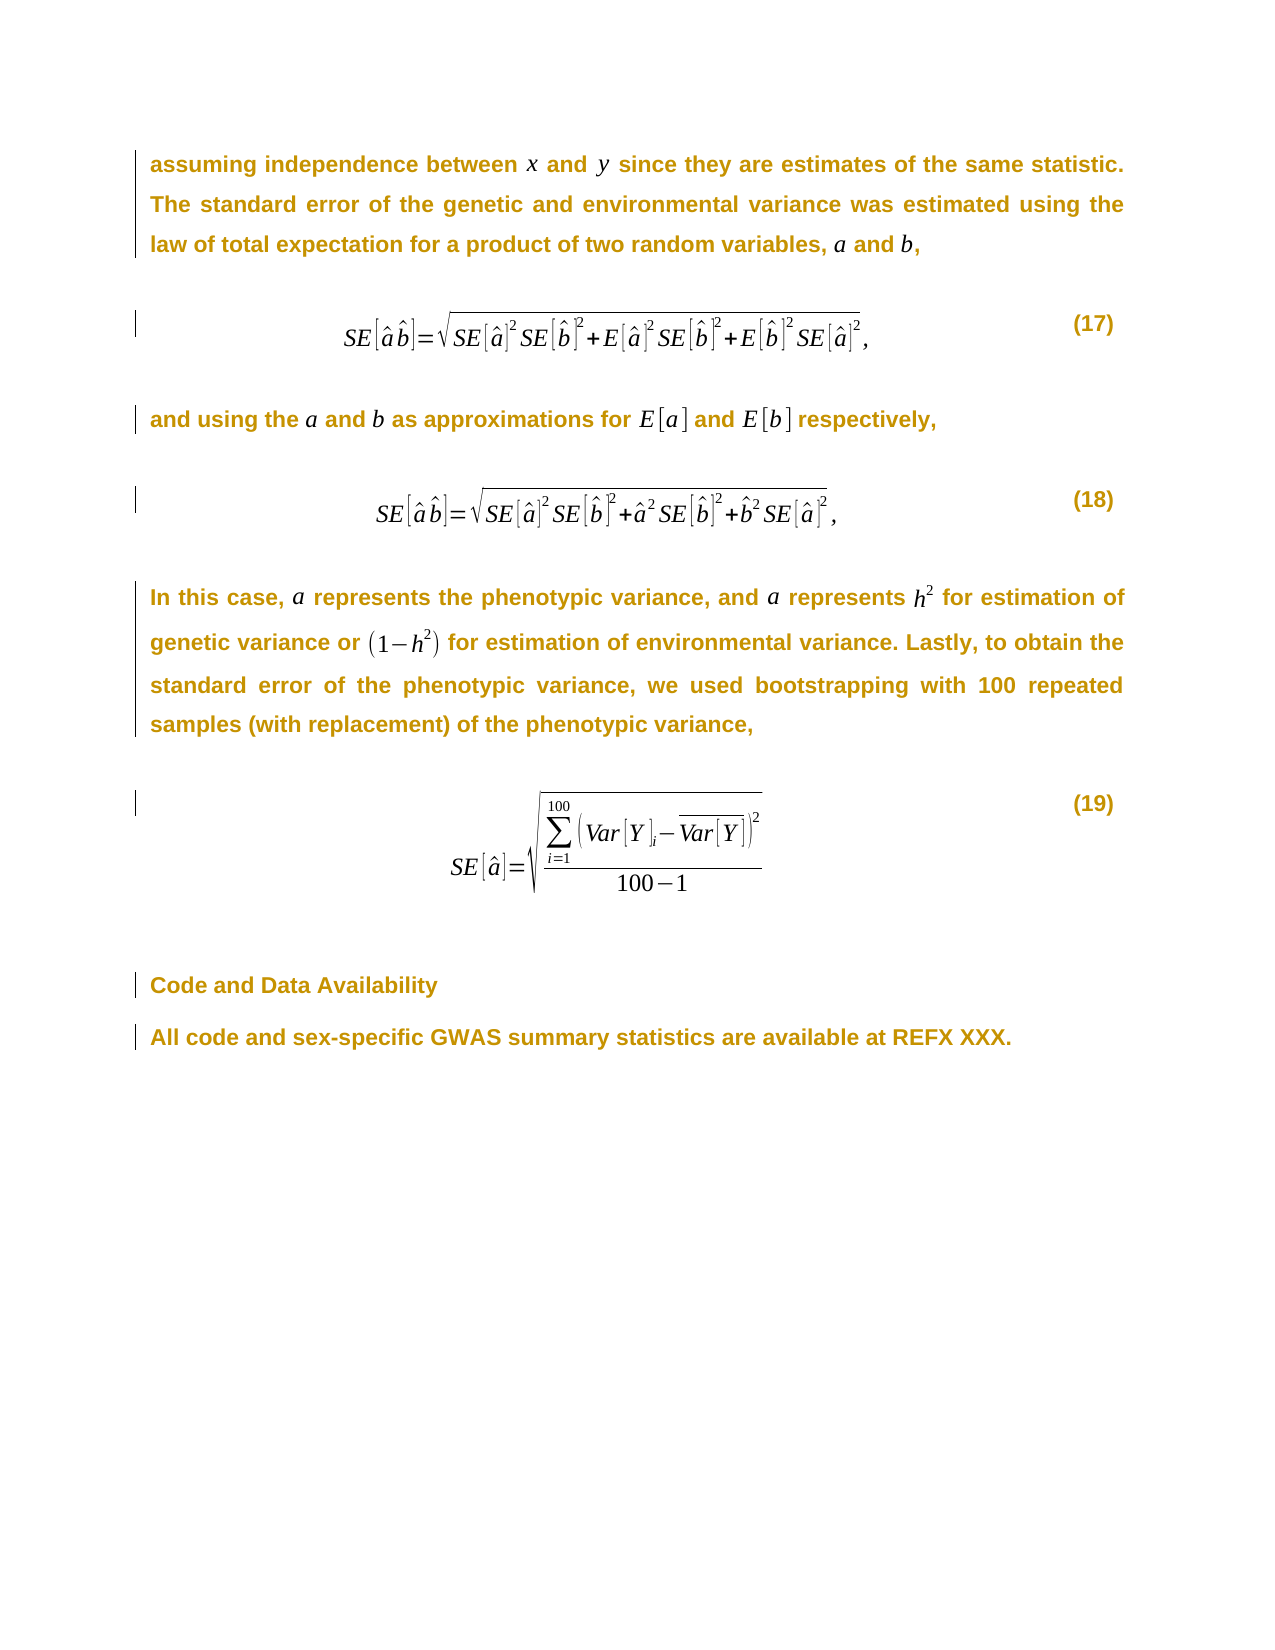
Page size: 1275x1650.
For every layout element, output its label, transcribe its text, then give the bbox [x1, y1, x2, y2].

table_header [150, 790, 1062, 911]
table_header (19) [1062, 790, 1125, 911]
table_header [150, 486, 1062, 542]
text All code and sex-specific GWAS summary statistics are available at REFX XXX. [150, 1024, 1125, 1050]
text In this case, represents the phenotypic variance, and represents for estimation of genetic variance or for estimation of environmental variance. Lastly, to obtain the standard error of the phenotypic variance, we used bootstrapping with 100 repeated samples (with replacement) of the phenotypic variance, [150, 581, 1125, 737]
table_header (18) [1062, 486, 1125, 542]
text and using the and as approximations for and respectively, [150, 405, 1125, 434]
table_header [150, 310, 1062, 366]
table_header (17) [1062, 310, 1125, 366]
text assuming independence between and since they are estimates of the same statistic. The standard error of the genetic and environmental variance was estimated using the law of total expectation for a product of two random variables, and , [150, 150, 1125, 258]
subtitle Code and Data Availability [150, 972, 1125, 998]
